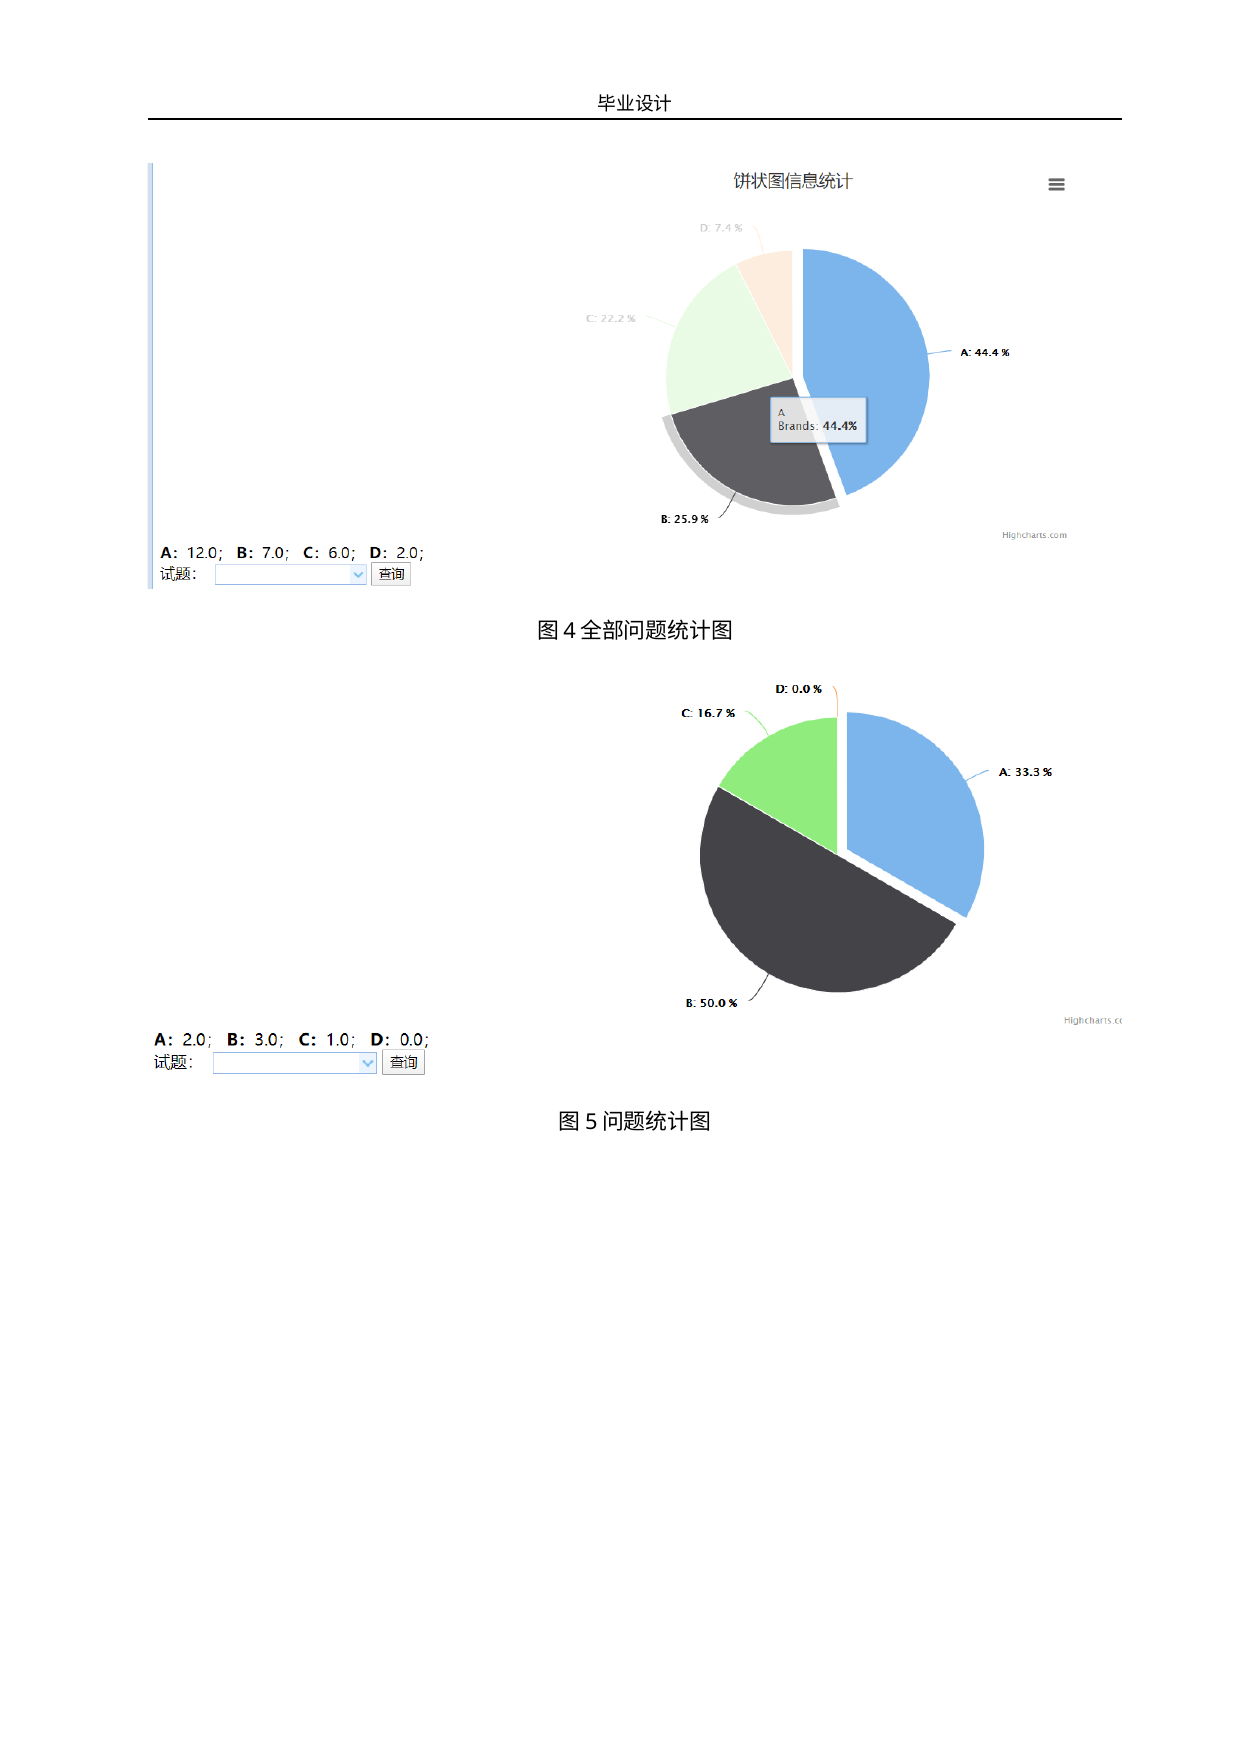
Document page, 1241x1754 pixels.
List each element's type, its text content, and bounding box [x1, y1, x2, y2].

picture [147, 163, 1123, 589]
text 图4全部问题统计图 [148, 612, 1122, 646]
picture [147, 654, 1123, 1081]
text 图5问题统计图 [148, 1103, 1122, 1137]
